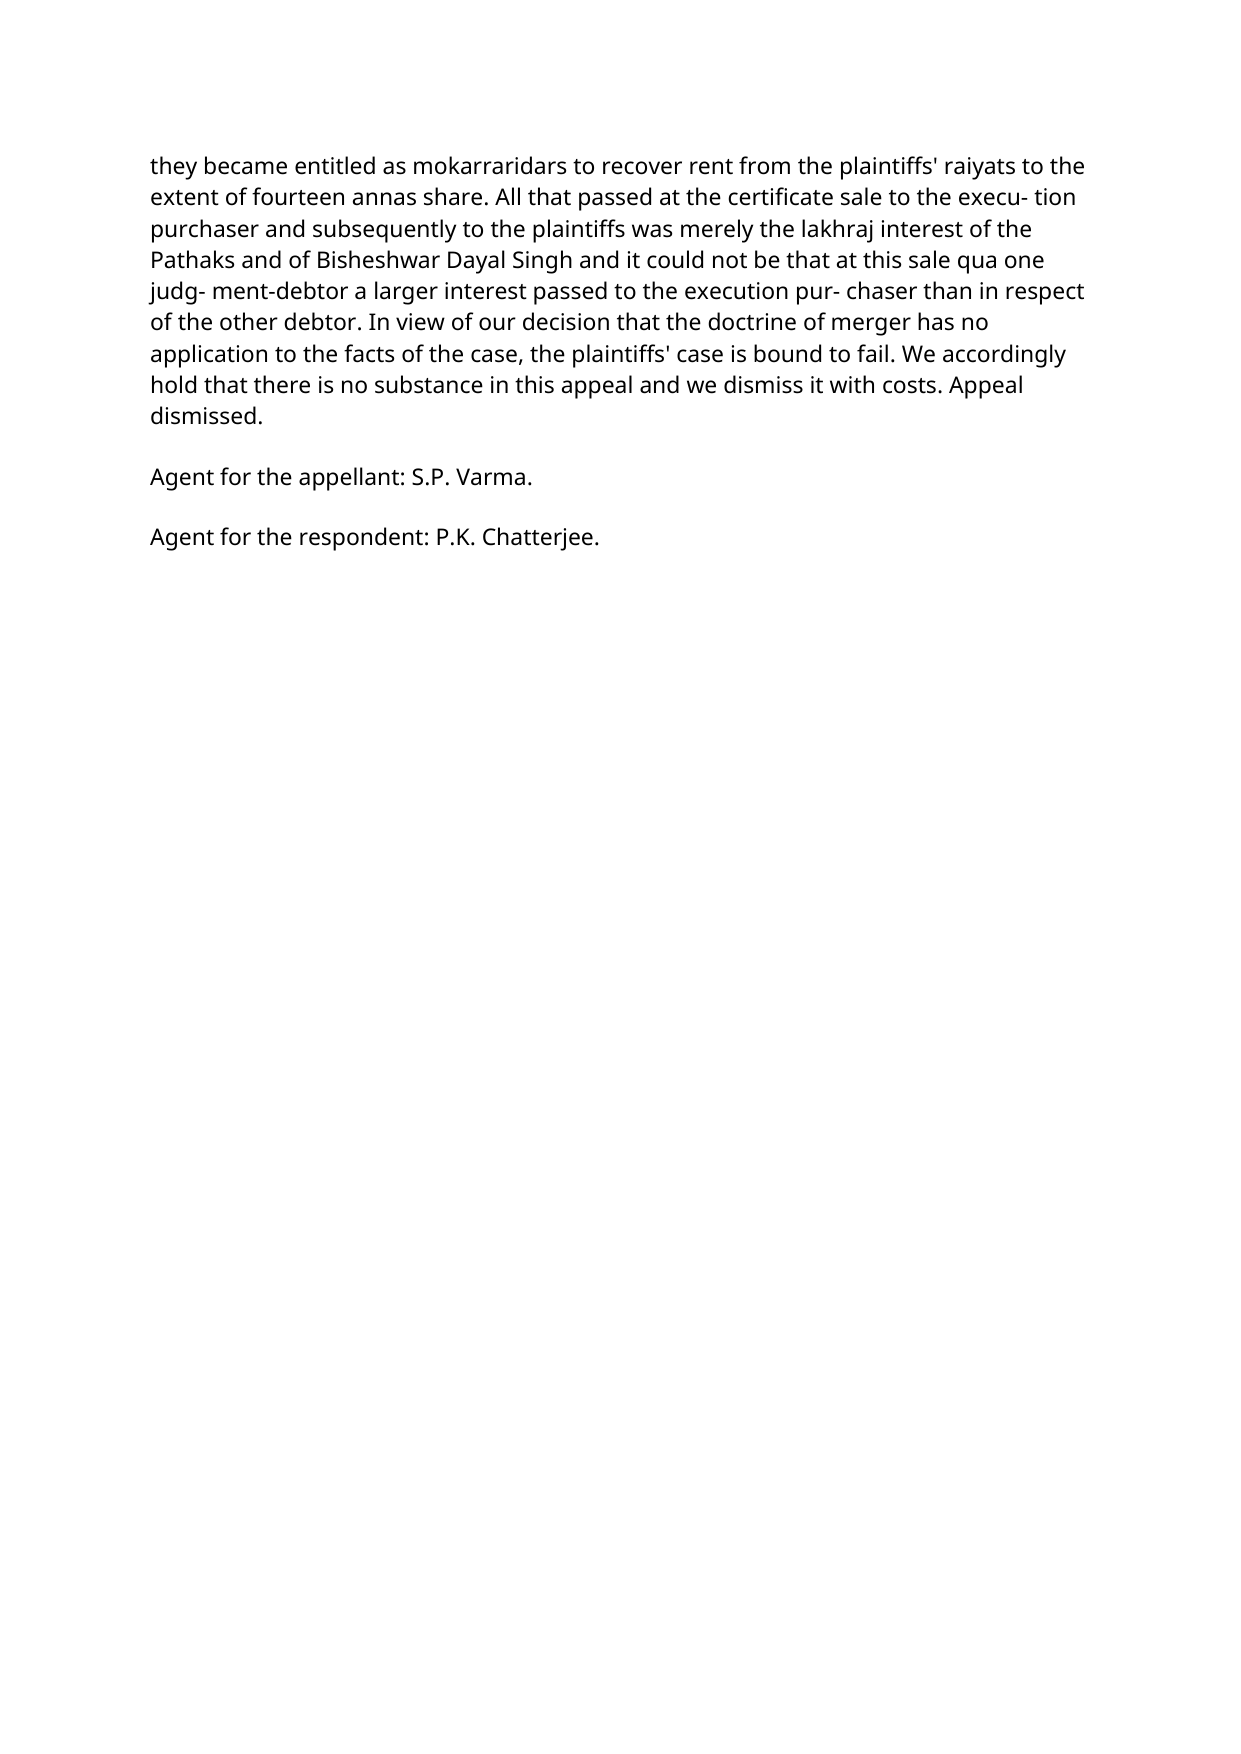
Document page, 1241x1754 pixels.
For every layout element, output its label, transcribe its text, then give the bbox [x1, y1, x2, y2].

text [150, 150, 1090, 431]
text Agent for the appellant: S.P. Varma. [150, 460, 1090, 492]
text Agent for the respondent: P.K. Chatterjee. [150, 521, 1090, 552]
